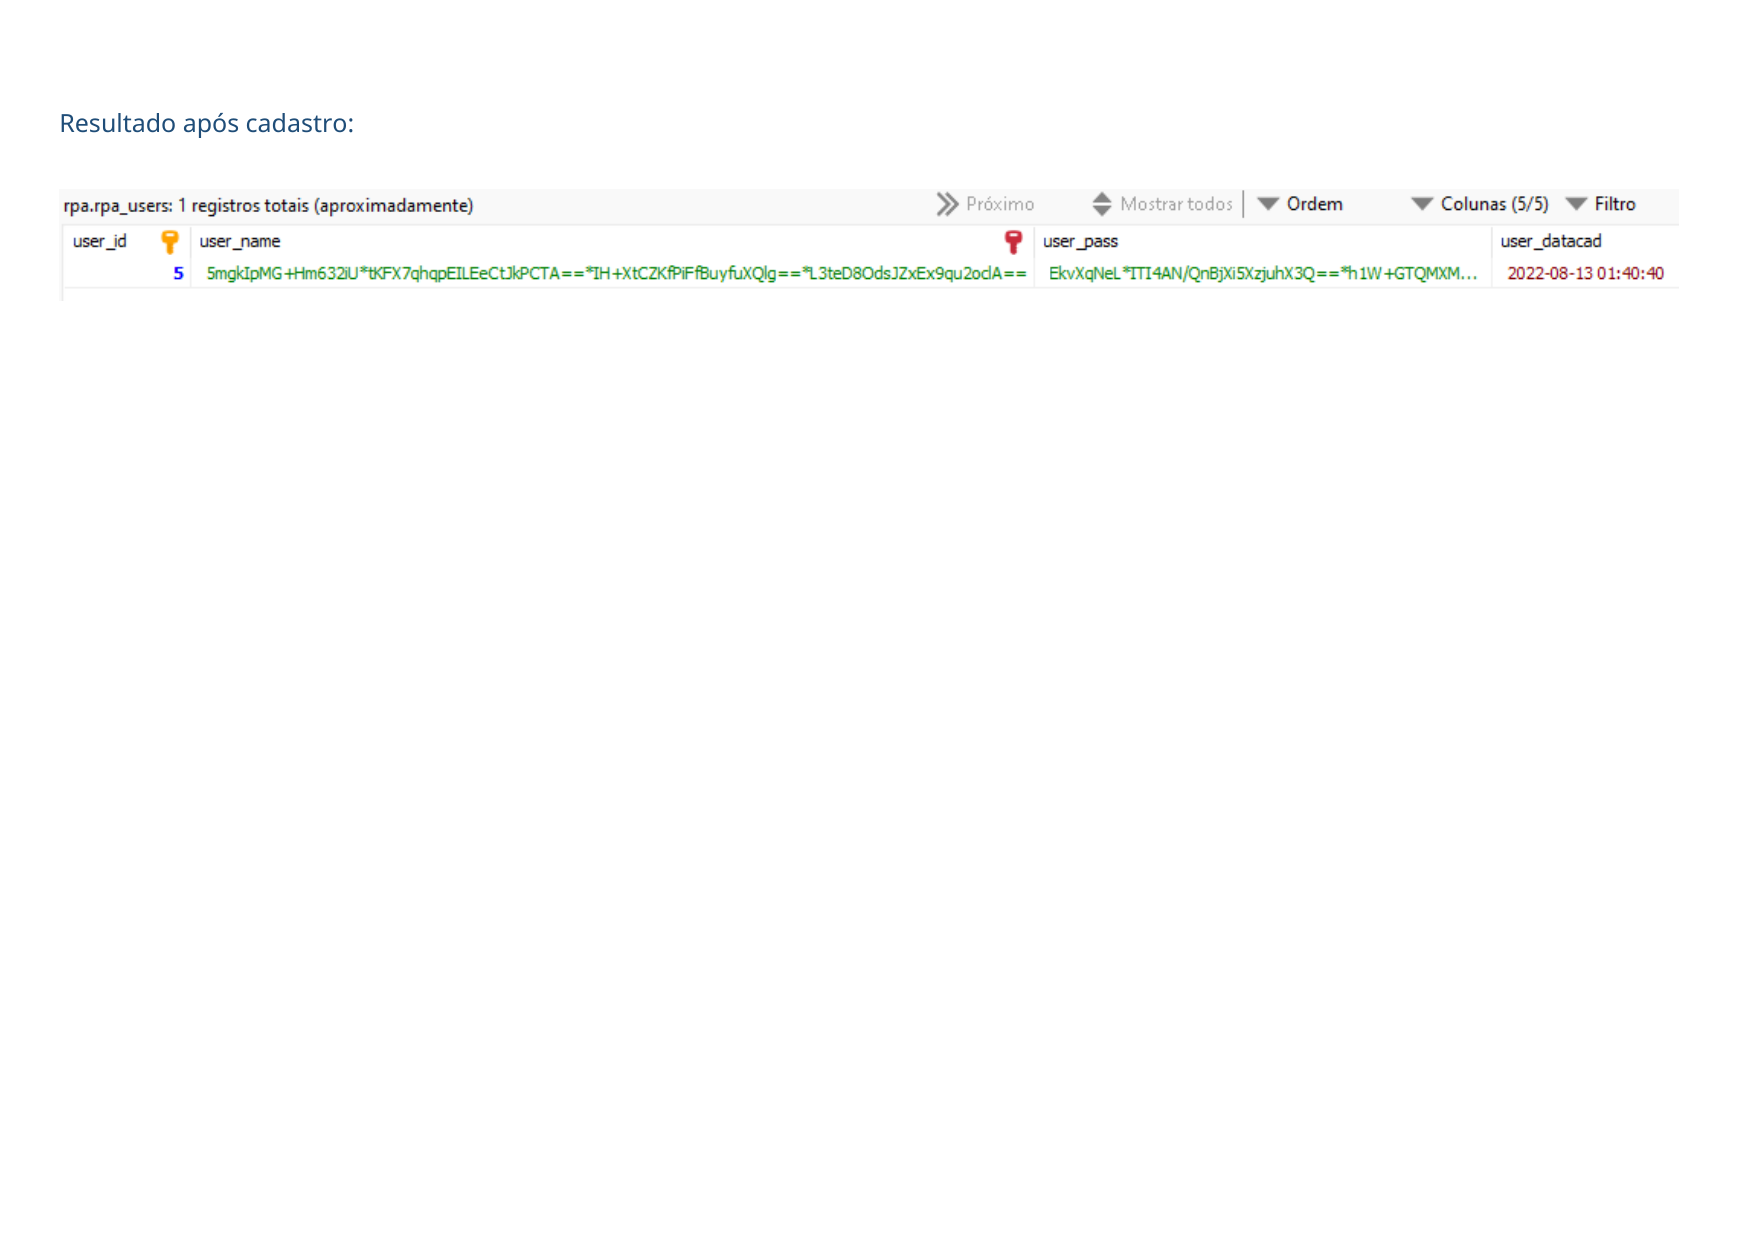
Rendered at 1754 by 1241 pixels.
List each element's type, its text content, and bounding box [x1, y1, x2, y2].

picture [59, 189, 1679, 301]
subtitle Resultado após cadastro: [59, 106, 1679, 140]
